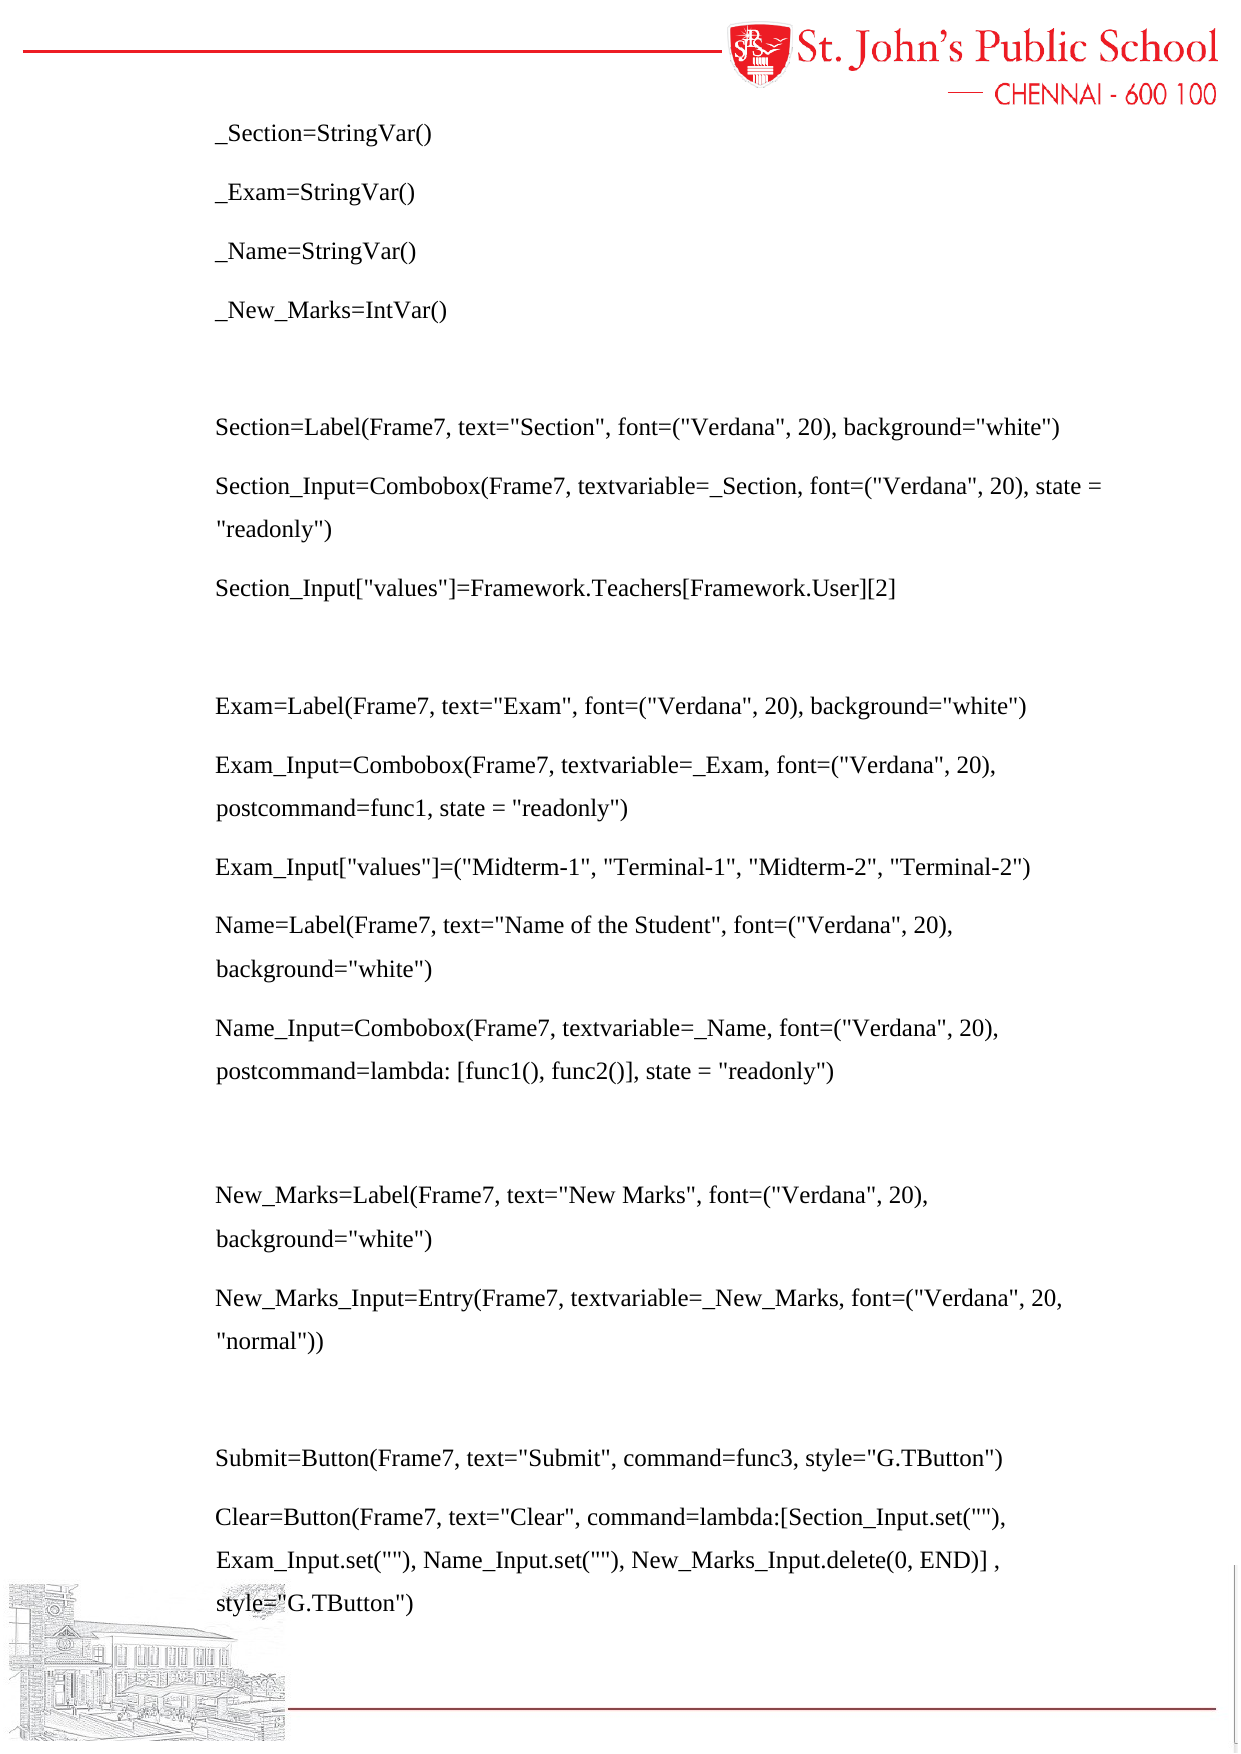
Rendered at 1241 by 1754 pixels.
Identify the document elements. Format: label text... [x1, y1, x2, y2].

text Clear=Button(Frame7, text="Clear", command=lambda:[Section_Input.set(""), aaaaaExam_Input.set(""), Name_Input.set(""), New_Marks_Input.delete(0, END)] , aaaaastyle="G.TButton") [165, 1502, 1128, 1617]
text Submit=Button(Frame7, text="Submit", command=func3, style="G.TButton") [165, 1443, 1128, 1472]
text _New_Marks=IntVar() [165, 295, 1128, 323]
text _Section=StringVar() [165, 118, 1128, 147]
text New_Marks=Label(Frame7, text="New Marks", font=("Verdana", 20), aaaaabackground="white") [165, 1181, 1128, 1252]
picture [727, 21, 793, 88]
text Section_Input=Combobox(Frame7, textvariable=_Section, font=("Verdana", 20), state = aaaaa"readonly") [165, 471, 1128, 543]
picture [995, 82, 1216, 105]
text _Name=StringVar() [165, 236, 1128, 264]
text Section_Input["values"]=Framework.Teachers[Framework.User][2] [165, 573, 1128, 602]
text Exam_Input=Combobox(Frame7, textvariable=_Exam, font=("Verdana", 20), aaaaapostcommand=func1, state = "readonly") [165, 750, 1128, 822]
text Exam=Label(Frame7, text="Exam", font=("Verdana", 20), background="white") [165, 691, 1128, 720]
picture [798, 28, 1218, 71]
picture [3, 1565, 1238, 1753]
text New_Marks_Input=Entry(Frame7, textvariable=_New_Marks, font=("Verdana", 20, aaaaa"normal")) [165, 1283, 1128, 1354]
text Exam_Input["values"]=("Midterm-1", "Terminal-1", "Midterm-2", "Terminal-2") [165, 852, 1128, 881]
text _Exam=StringVar() [165, 177, 1128, 206]
text Name=Label(Frame7, text="Name of the Student", font=("Verdana", 20), aaaaabackground="white") [165, 911, 1128, 982]
text Name_Input=Combobox(Frame7, textvariable=_Name, font=("Verdana", 20), aaaaapostcommand=lambda: [func1(), func2()], state = "readonly") [165, 1013, 1128, 1084]
text Section=Label(Frame7, text="Section", font=("Verdana", 20), background="white") [165, 412, 1128, 441]
